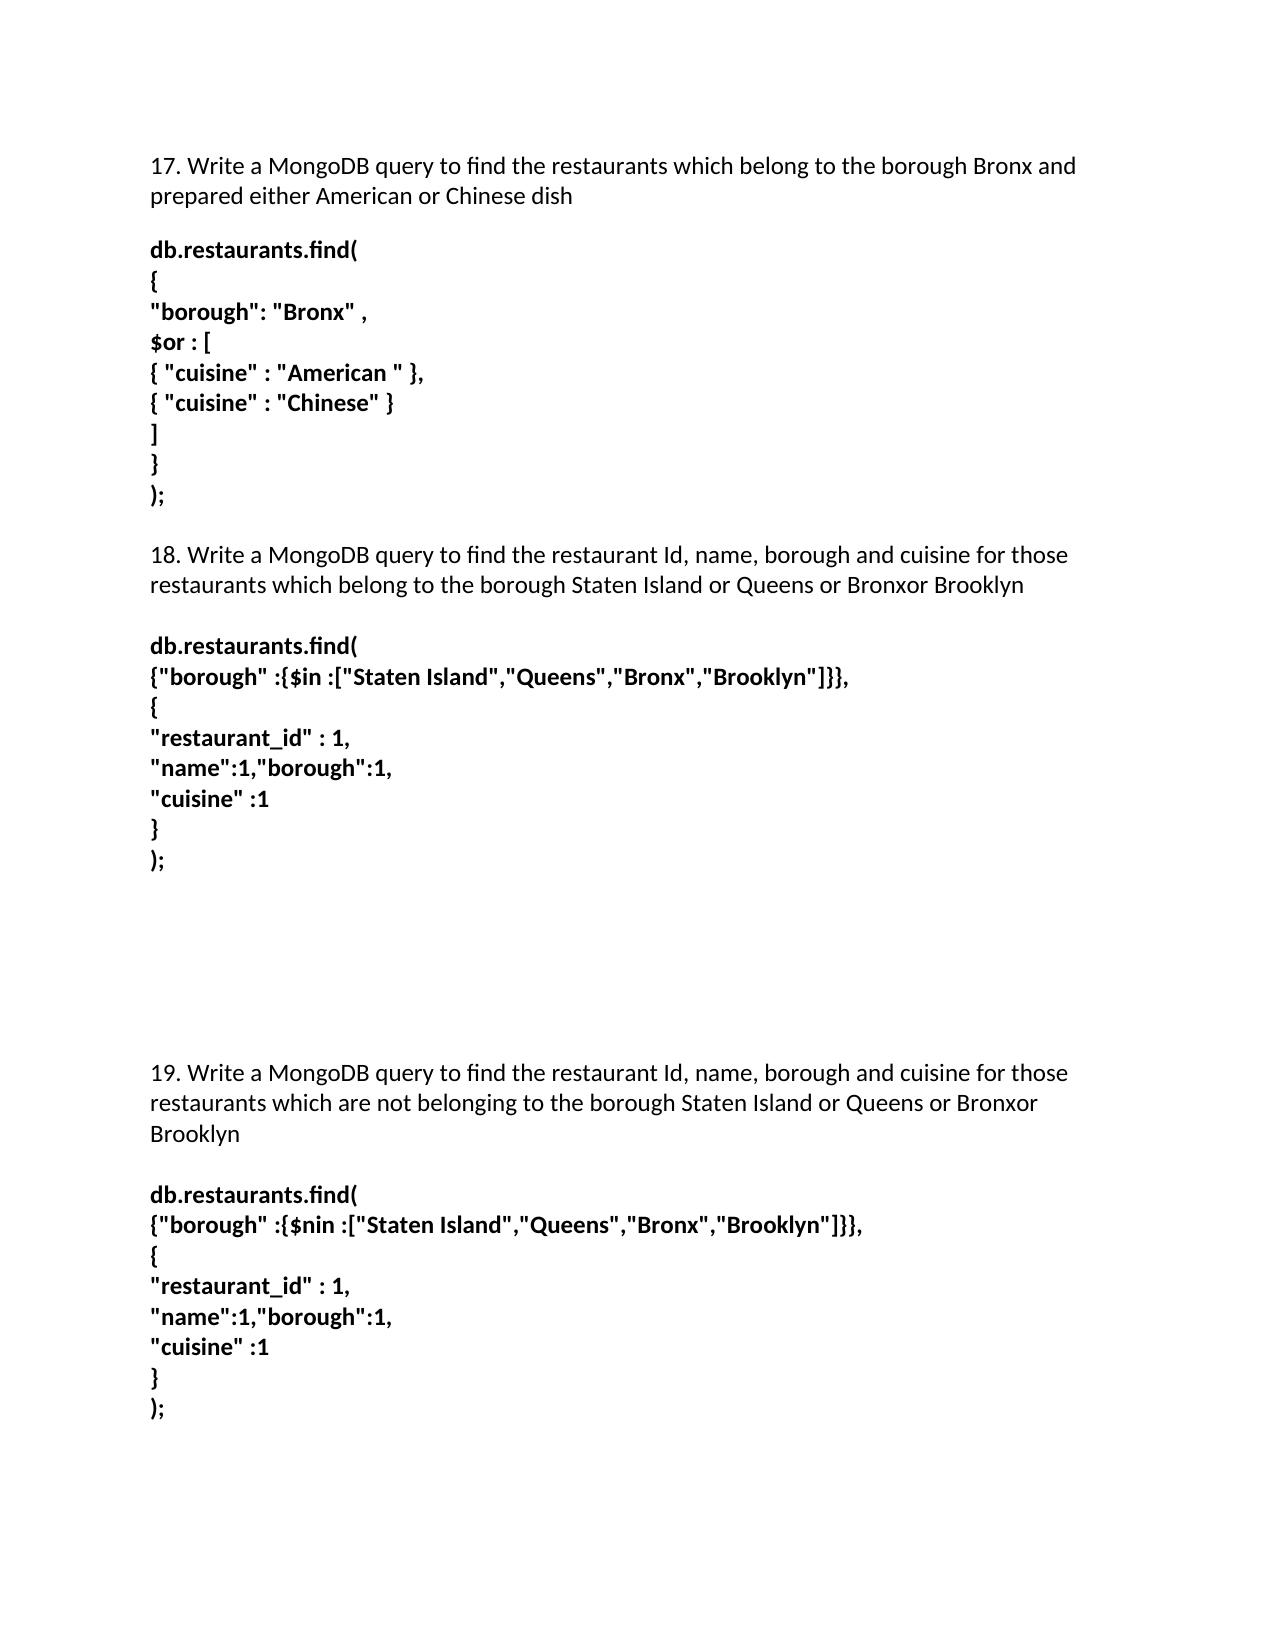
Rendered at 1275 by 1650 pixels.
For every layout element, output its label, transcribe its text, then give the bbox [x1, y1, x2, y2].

text 19. Write a MongoDB query to find the restaurant Id, name, borough and cuisine for those restaurants which are not belonging to the borough Staten Island or Queens or Bronxor Brooklyn [150, 1057, 1125, 1148]
text db.restaurants.find( [150, 630, 1125, 661]
text {"borough" :{$in :["Staten Island","Queens","Bronx","Brooklyn"]}}, [150, 661, 1125, 691]
text } [150, 448, 1125, 479]
text } [150, 1362, 1125, 1392]
text "borough": "Bronx" , [150, 296, 1125, 326]
text ); [150, 479, 1125, 509]
text { "cuisine" : "American " }, [150, 357, 1125, 387]
text {"borough" :{$nin :["Staten Island","Queens","Bronx","Brooklyn"]}}, [150, 1209, 1125, 1240]
text { [150, 691, 1125, 722]
text "restaurant_id" : 1, [150, 1270, 1125, 1301]
text } [150, 813, 1125, 844]
text 17. Write a MongoDB query to find the restaurants which belong to the borough Bronx and prepared either American or Chinese dish [150, 150, 1125, 211]
text ] [150, 418, 1125, 448]
text db.restaurants.find( [150, 235, 1125, 265]
text ); [150, 844, 1125, 874]
text db.restaurants.find( [150, 1179, 1125, 1209]
text $or : [ [150, 326, 1125, 357]
text "cuisine" :1 [150, 783, 1125, 813]
text { [150, 265, 1125, 296]
text { [150, 1240, 1125, 1270]
text "name":1,"borough":1, [150, 752, 1125, 783]
text ); [150, 1392, 1125, 1423]
text "cuisine" :1 [150, 1331, 1125, 1362]
text "restaurant_id" : 1, [150, 722, 1125, 752]
text 18. Write a MongoDB query to find the restaurant Id, name, borough and cuisine for those restaurants which belong to the borough Staten Island or Queens or Bronxor Brooklyn [150, 539, 1125, 600]
text { "cuisine" : "Chinese" } [150, 387, 1125, 418]
text "name":1,"borough":1, [150, 1301, 1125, 1331]
